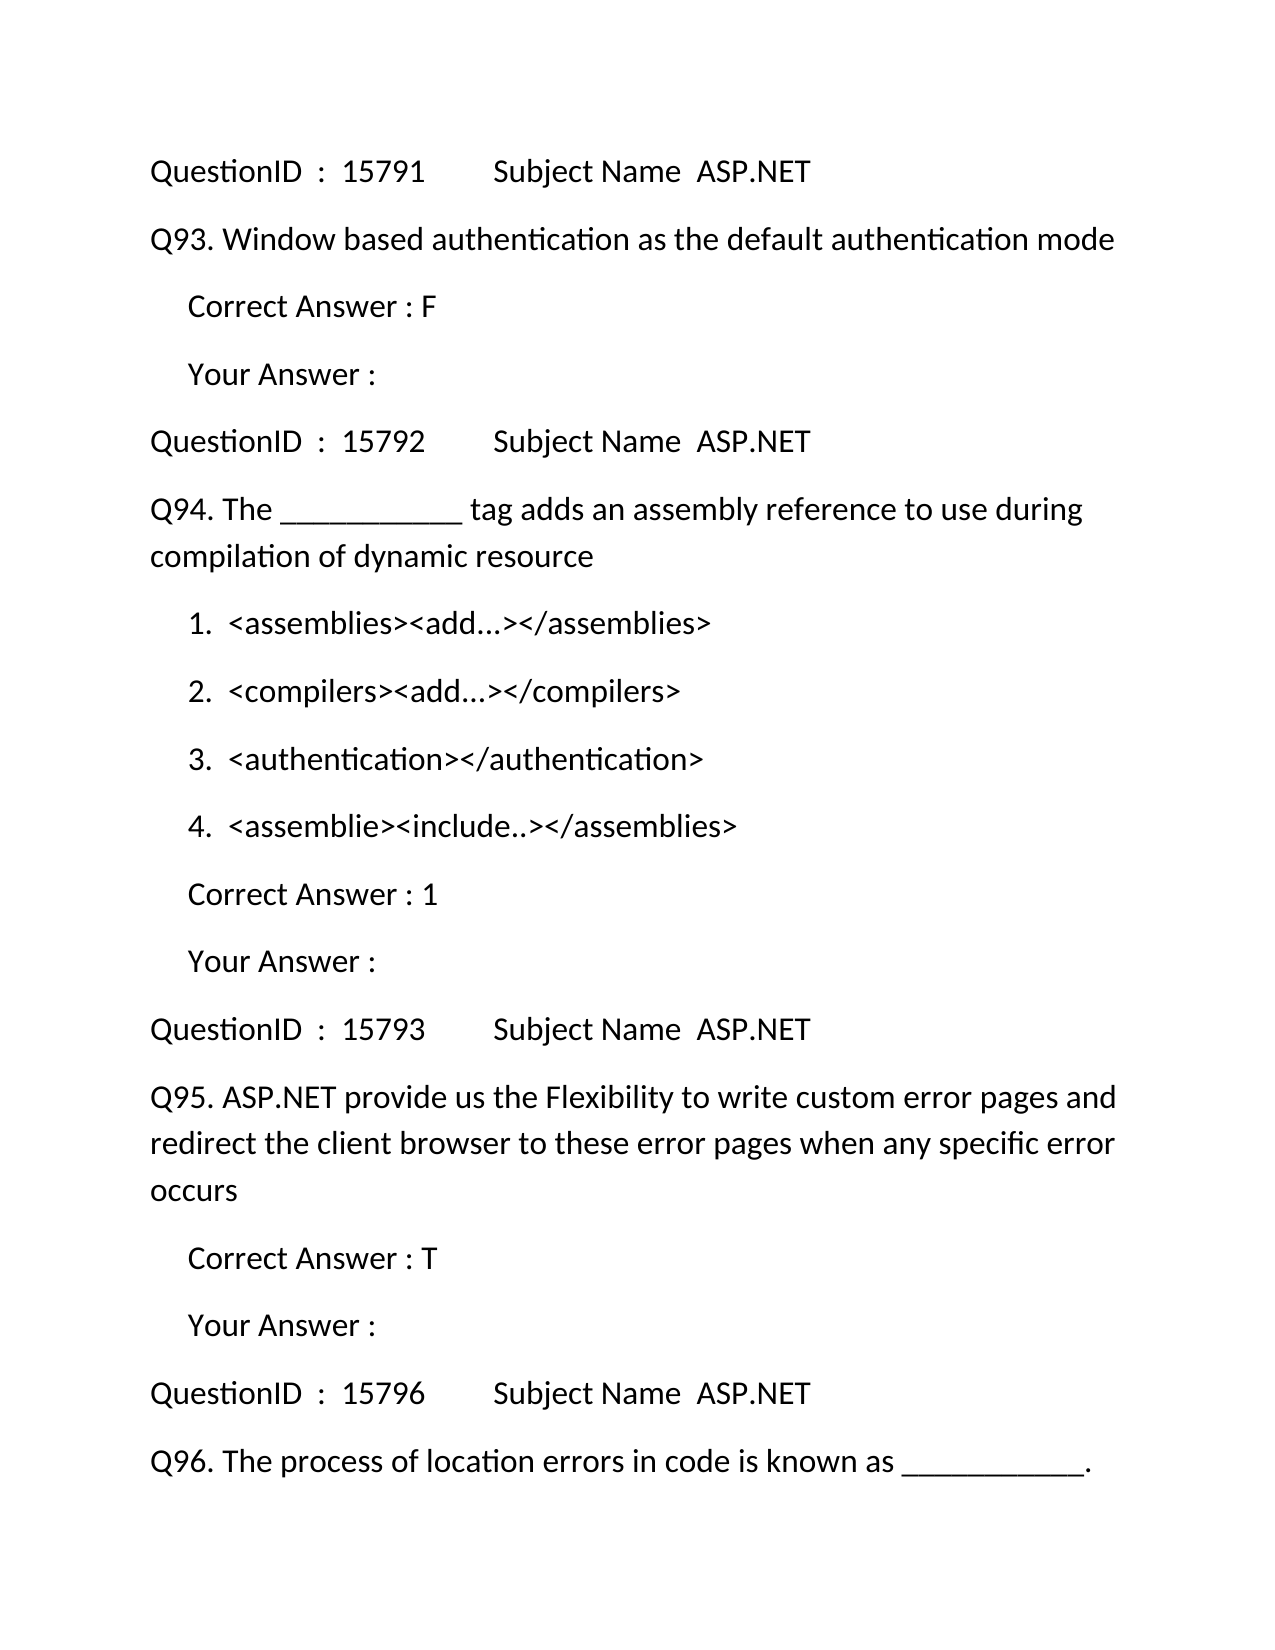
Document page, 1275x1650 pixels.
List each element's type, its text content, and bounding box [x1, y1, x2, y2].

text Q95. ASP.NET provide us the Flexibility to write custom error pages and redirect the client browser to these error pages when any specific error occurs [150, 1076, 1125, 1210]
text Q96. The process of location errors in code is known as ___________. [150, 1439, 1125, 1480]
text Correct Answer : 1 [150, 873, 1125, 913]
text Your Answer : [150, 353, 1125, 393]
text Q94. The ___________ tag adds an assembly reference to use during compilation of dynamic resource [150, 488, 1125, 576]
text Correct Answer : T [150, 1237, 1125, 1277]
text Your Answer : [150, 940, 1125, 981]
text QuestionID : 15792 Subject Name ASP.NET [150, 420, 1125, 461]
text Q93. Window based authentication as the default authentication mode [150, 218, 1125, 258]
text QuestionID : 15796 Subject Name ASP.NET [150, 1372, 1125, 1413]
text 3. <authentication></authentication> [150, 738, 1125, 778]
text QuestionID : 15793 Subject Name ASP.NET [150, 1008, 1125, 1049]
text 2. <compilers><add...></compilers> [150, 670, 1125, 711]
text 1. <assemblies><add...></assemblies> [150, 602, 1125, 643]
text QuestionID : 15791 Subject Name ASP.NET [150, 150, 1125, 191]
text Your Answer : [150, 1304, 1125, 1345]
text Correct Answer : F [150, 285, 1125, 326]
text 4. <assemblie><include..></assemblies> [150, 805, 1125, 846]
